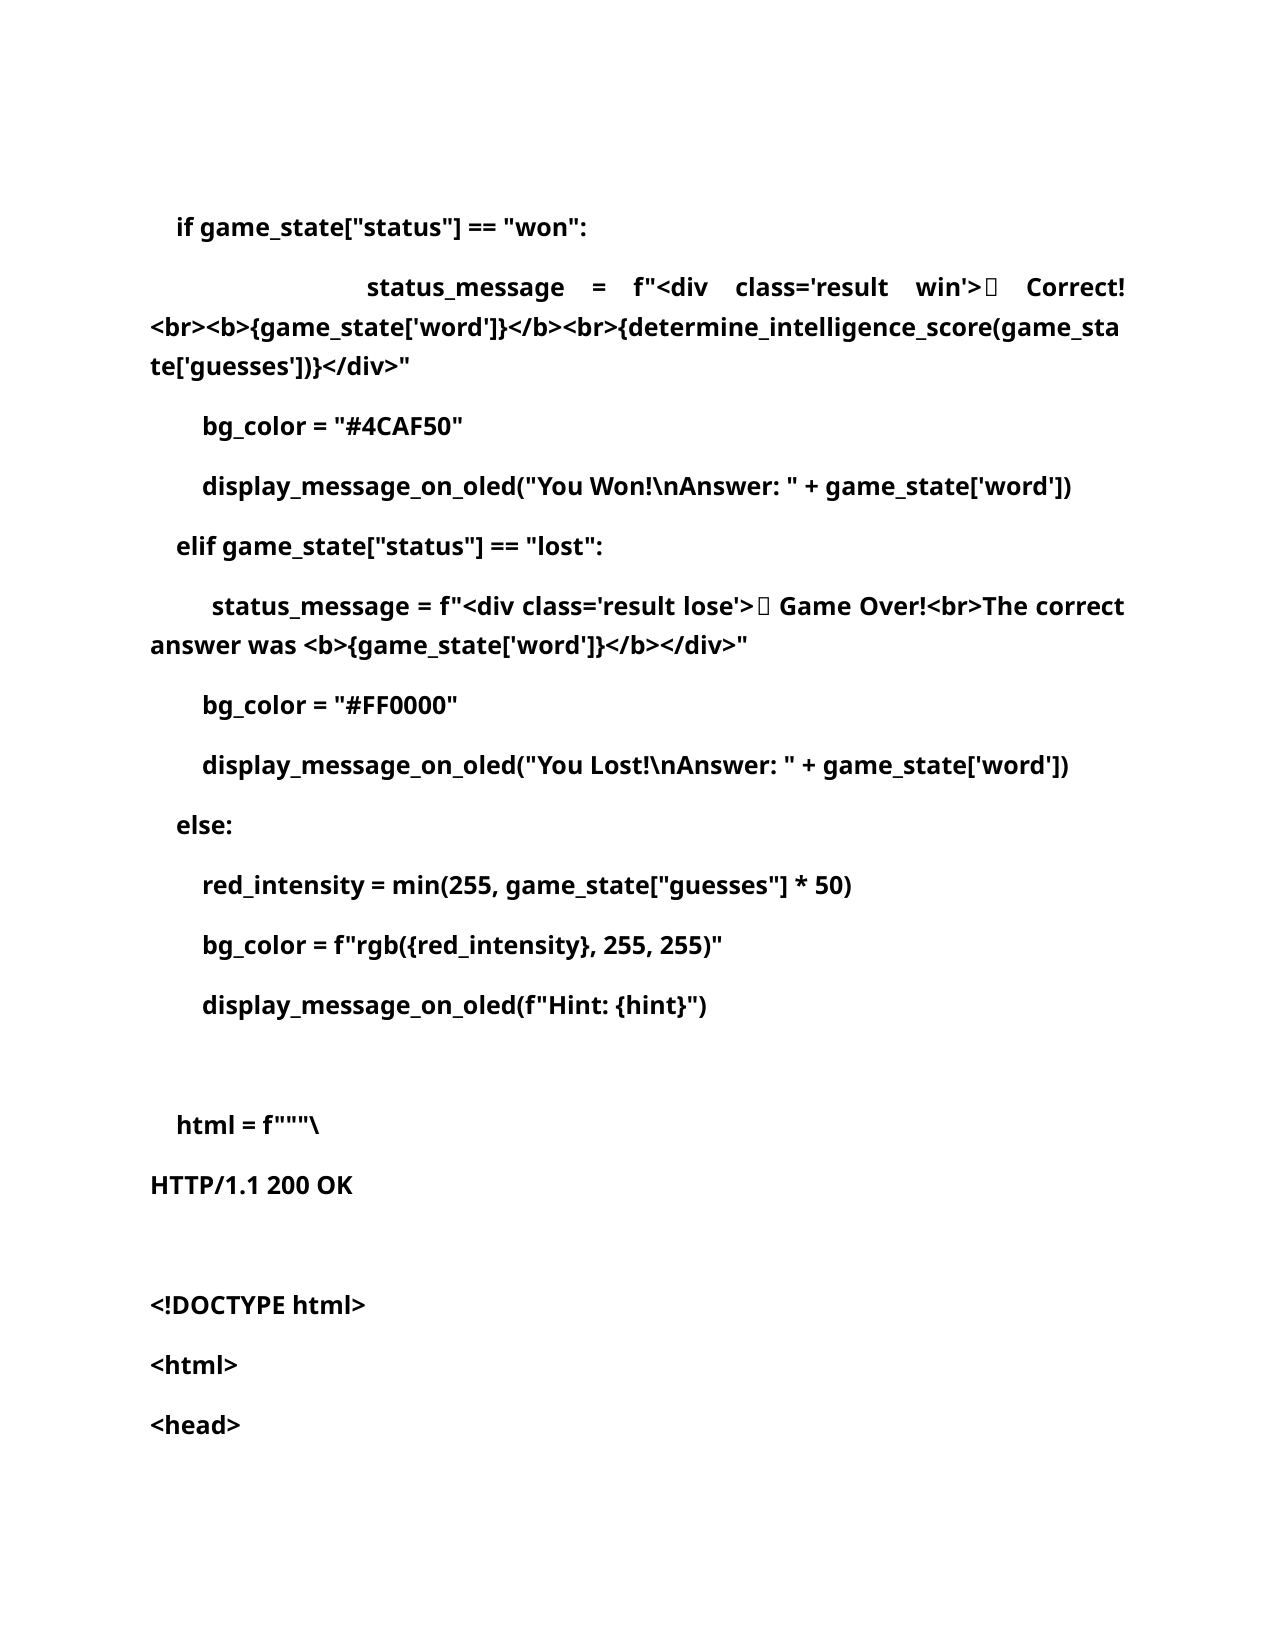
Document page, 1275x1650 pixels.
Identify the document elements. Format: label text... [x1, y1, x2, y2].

text HTTP/1.1 200 OK [150, 1167, 1125, 1202]
text bg_color = f"rgb({red_intensity}, 255, 255)" [150, 927, 1125, 962]
text bg_color = "#4CAF50" [150, 408, 1125, 442]
text elif game_state["status"] == "lost": [150, 528, 1125, 562]
text bg_color = "#FF0000" [150, 687, 1125, 722]
text display_message_on_oled("You Lost!\nAnswer: " + game_state['word']) [150, 747, 1125, 782]
text <html> [150, 1347, 1125, 1382]
text else: [150, 807, 1125, 842]
text status_message = f"<div class='result win'>🎉 Correct!<br><b>{game_state['word']}</b><br>{determine_intelligence_score(game_state['guesses'])}</div>" [150, 270, 1125, 382]
text html = f"""\ [150, 1107, 1125, 1142]
text display_message_on_oled(f"Hint: {hint}") [150, 987, 1125, 1022]
text if game_state["status"] == "won": [150, 210, 1125, 244]
text red_intensity = min(255, game_state["guesses"] * 50) [150, 867, 1125, 902]
text <head> [150, 1407, 1125, 1442]
text status_message = f"<div class='result lose'>❌ Game Over!<br>The correct answer was <b>{game_state['word']}</b></div>" [150, 588, 1125, 662]
text <!DOCTYPE html> [150, 1287, 1125, 1322]
text display_message_on_oled("You Won!\nAnswer: " + game_state['word']) [150, 468, 1125, 502]
